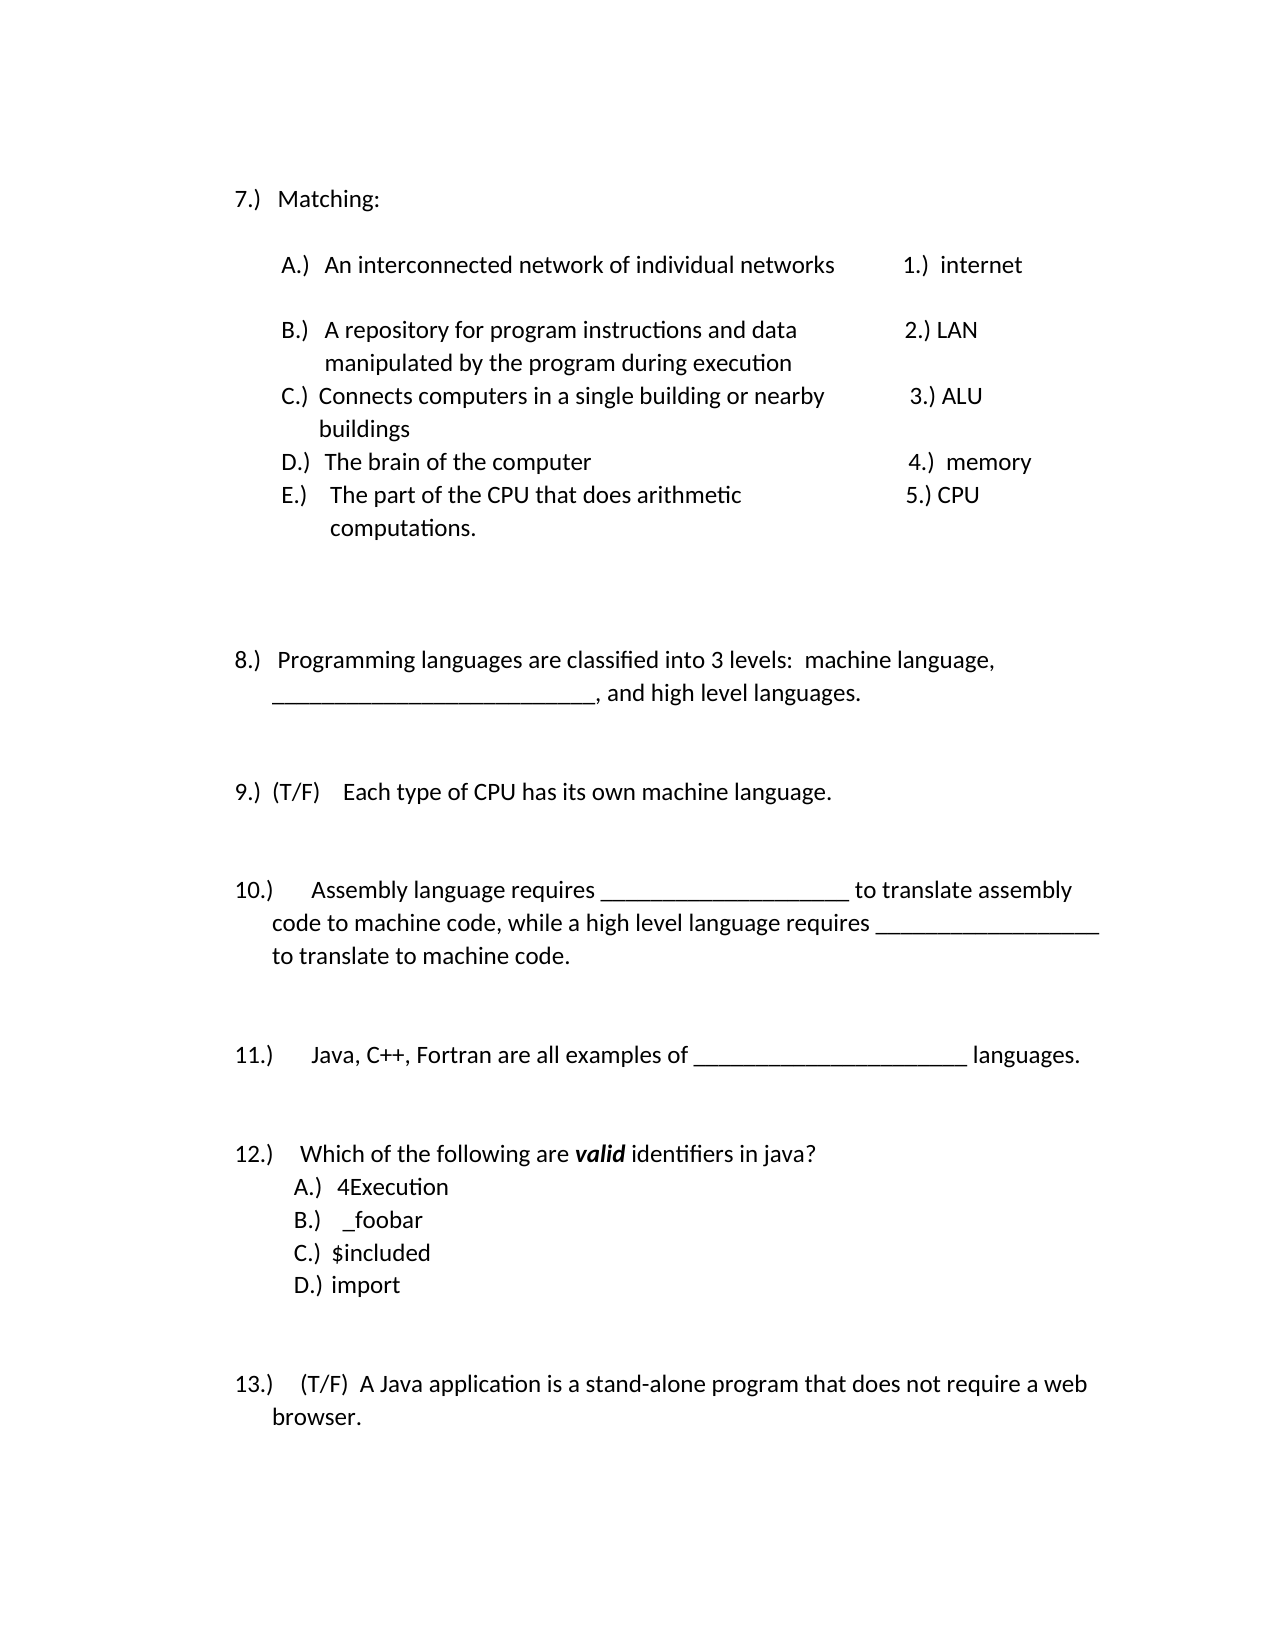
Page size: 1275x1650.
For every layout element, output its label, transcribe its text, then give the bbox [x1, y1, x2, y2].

list _foobar [294, 1204, 1125, 1234]
list An interconnected network of individual networks 1.) internet [281, 249, 1125, 279]
list Connects computers in a single building or nearby 3.) ALU [281, 380, 1125, 411]
list import [294, 1269, 1125, 1300]
list (T/F) Each type of CPU has its own machine language. [234, 776, 1125, 806]
list computations. [319, 512, 1125, 543]
list $included [294, 1237, 1125, 1267]
list Matching: [234, 183, 1125, 213]
list buildings [319, 413, 1125, 444]
list The part of the CPU that does arithmetic 5.) CPU [281, 479, 1125, 510]
list manipulated by the program during execution [319, 347, 1125, 378]
list Which of the following are valid identifiers in java? [234, 1138, 1125, 1168]
list Programming languages are classified into 3 levels: machine language, __________________________, and high level languages. [234, 644, 1125, 708]
list Assembly language requires ____________________ to translate assembly code to machine code, while a high level language requires __________________ to translate to machine code. [234, 874, 1125, 971]
list Java, C++, Fortran are all examples of ______________________ languages. [234, 1039, 1125, 1070]
list 4Execution [294, 1171, 1125, 1201]
list The brain of the computer 4.) memory [281, 446, 1125, 477]
list A repository for program instructions and data 2.) LAN [281, 314, 1125, 345]
list (T/F) A Java application is a stand-alone program that does not require a web browser. [234, 1368, 1125, 1432]
